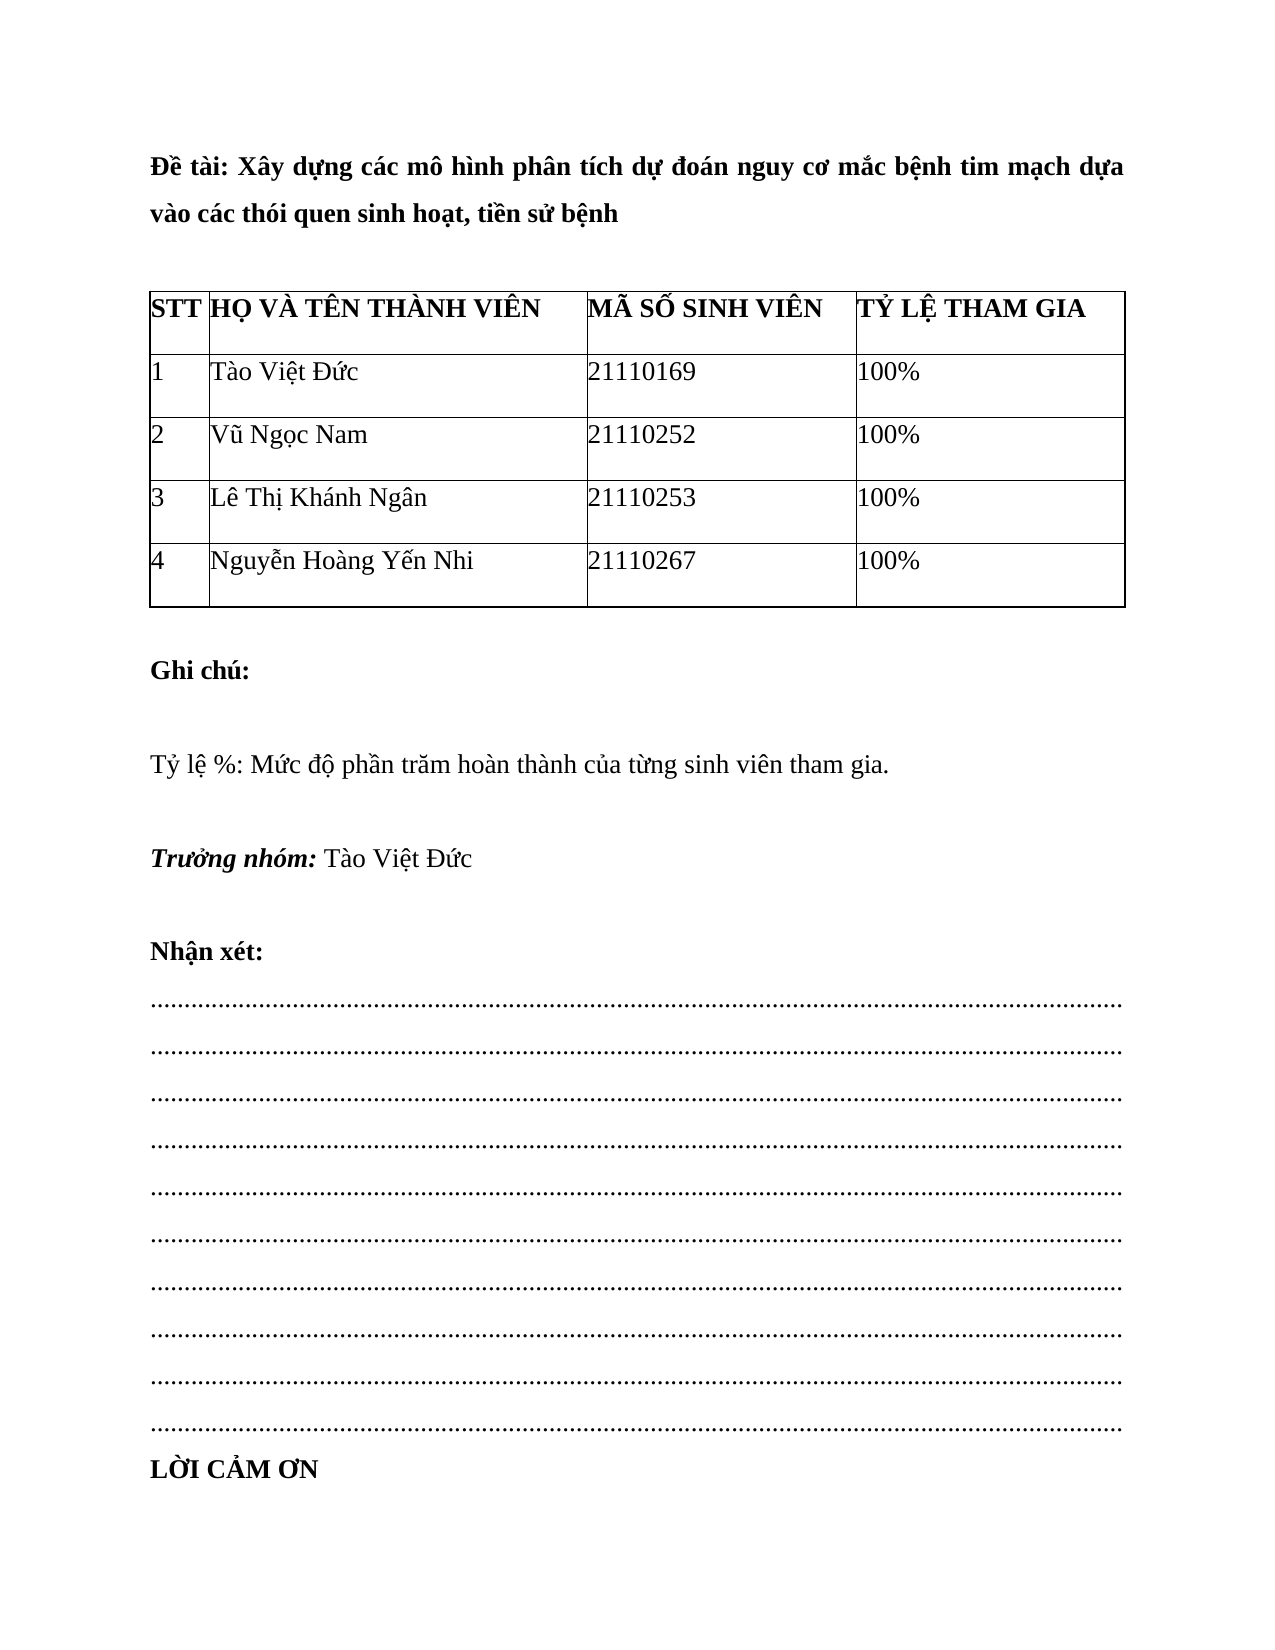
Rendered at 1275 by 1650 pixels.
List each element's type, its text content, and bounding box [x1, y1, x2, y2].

table_cell 100% [857, 355, 1124, 417]
text ................................................................................................................................................ [150, 1123, 1125, 1154]
text ................................................................................................................................................................................................................................................................................................ [150, 983, 1125, 1060]
text ................................................................................................................................................ [150, 1218, 1125, 1249]
text ................................................................................................................................................ [150, 1265, 1125, 1296]
table_cell Tào Việt Đức [210, 355, 587, 417]
table_cell 21110252 [588, 418, 856, 480]
table_cell 3 [151, 481, 209, 543]
table_cell 100% [857, 544, 1124, 606]
text Tỷ lệ %: Mức độ phần trăm hoàn thành của từng sinh viên tham gia. [150, 748, 1125, 779]
table_cell 21110253 [588, 481, 856, 543]
table_cell 100% [857, 481, 1124, 543]
text LỜI CẢM ƠN [150, 1453, 1125, 1484]
table_cell 4 [151, 544, 209, 606]
table_cell 1 [151, 355, 209, 417]
table_cell 100% [857, 418, 1124, 480]
table_header HỌ VÀ TÊN THÀNH VIÊN [210, 292, 587, 354]
table_cell 21110267 [588, 544, 856, 606]
text Đề tài: Xây dựng các mô hình phân tích dự đoán nguy cơ mắc bệnh tim mạch dựa vào các thói quen sinh hoạt, tiền sử bệnh [150, 150, 1125, 228]
table_cell Vũ Ngọc Nam [210, 418, 587, 480]
table_header MÃ SỐ SINH VIÊN [588, 292, 856, 354]
table_cell 21110169 [588, 355, 856, 417]
text ................................................................................................................................................ [150, 1406, 1125, 1437]
text ................................................................................................................................................ [150, 1359, 1125, 1390]
table_cell Lê Thị Khánh Ngân [210, 481, 587, 543]
text Trưởng nhóm: Tào Việt Đức [150, 842, 1125, 873]
text ................................................................................................................................................ [150, 1171, 1125, 1202]
table_header TỶ LỆ THAM GIA [857, 292, 1124, 354]
text ................................................................................................................................................ [150, 1076, 1125, 1107]
text ................................................................................................................................................ [150, 1312, 1125, 1343]
table_cell Nguyễn Hoàng Yến Nhi [210, 544, 587, 606]
table_header STT [151, 292, 209, 354]
text Ghi chú: [150, 654, 1125, 685]
table_cell 2 [151, 418, 209, 480]
text Nhận xét: [150, 936, 1125, 967]
